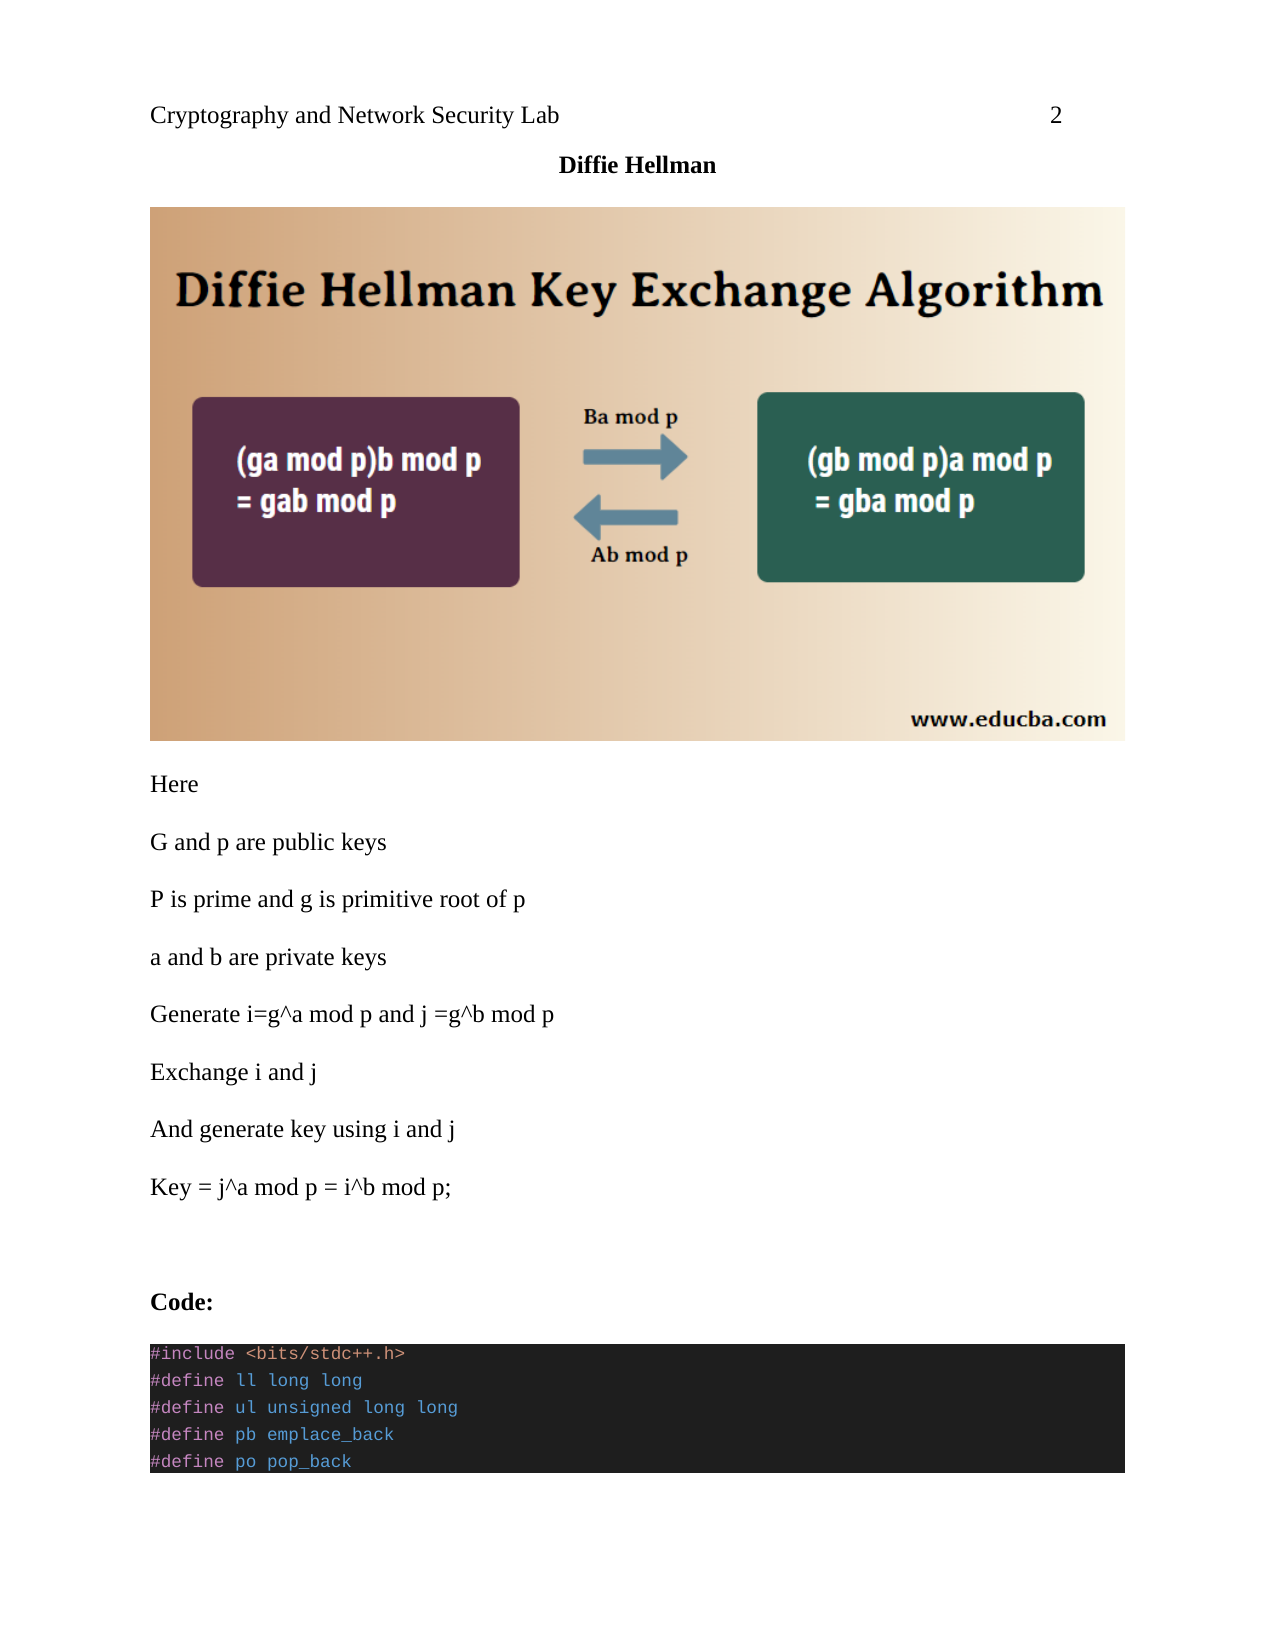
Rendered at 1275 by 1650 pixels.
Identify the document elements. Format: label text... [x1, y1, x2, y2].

text And generate key using i and j [150, 1114, 1125, 1143]
text a and b are private keys [150, 942, 1125, 971]
text #include <bits/stdc++.h> [150, 1344, 1125, 1365]
text P is prime and g is primitive root of p [150, 884, 1125, 913]
text #define po pop_back [150, 1453, 1125, 1473]
text Exchange i and j [150, 1057, 1125, 1086]
text #define pb emplace_back [150, 1426, 1125, 1446]
text Code: [150, 1287, 1125, 1316]
picture [150, 207, 1125, 741]
text Generate i=g^a mod p and j =g^b mod p [150, 999, 1125, 1028]
text G and p are public keys [150, 827, 1125, 856]
subtitle Diffie Hellman [150, 150, 1125, 179]
text Here [150, 769, 1125, 798]
text Key = j^a mod p = i^b mod p; [150, 1172, 1125, 1201]
text #define ll long long [150, 1372, 1125, 1392]
text #define ul unsigned long long [150, 1399, 1125, 1419]
